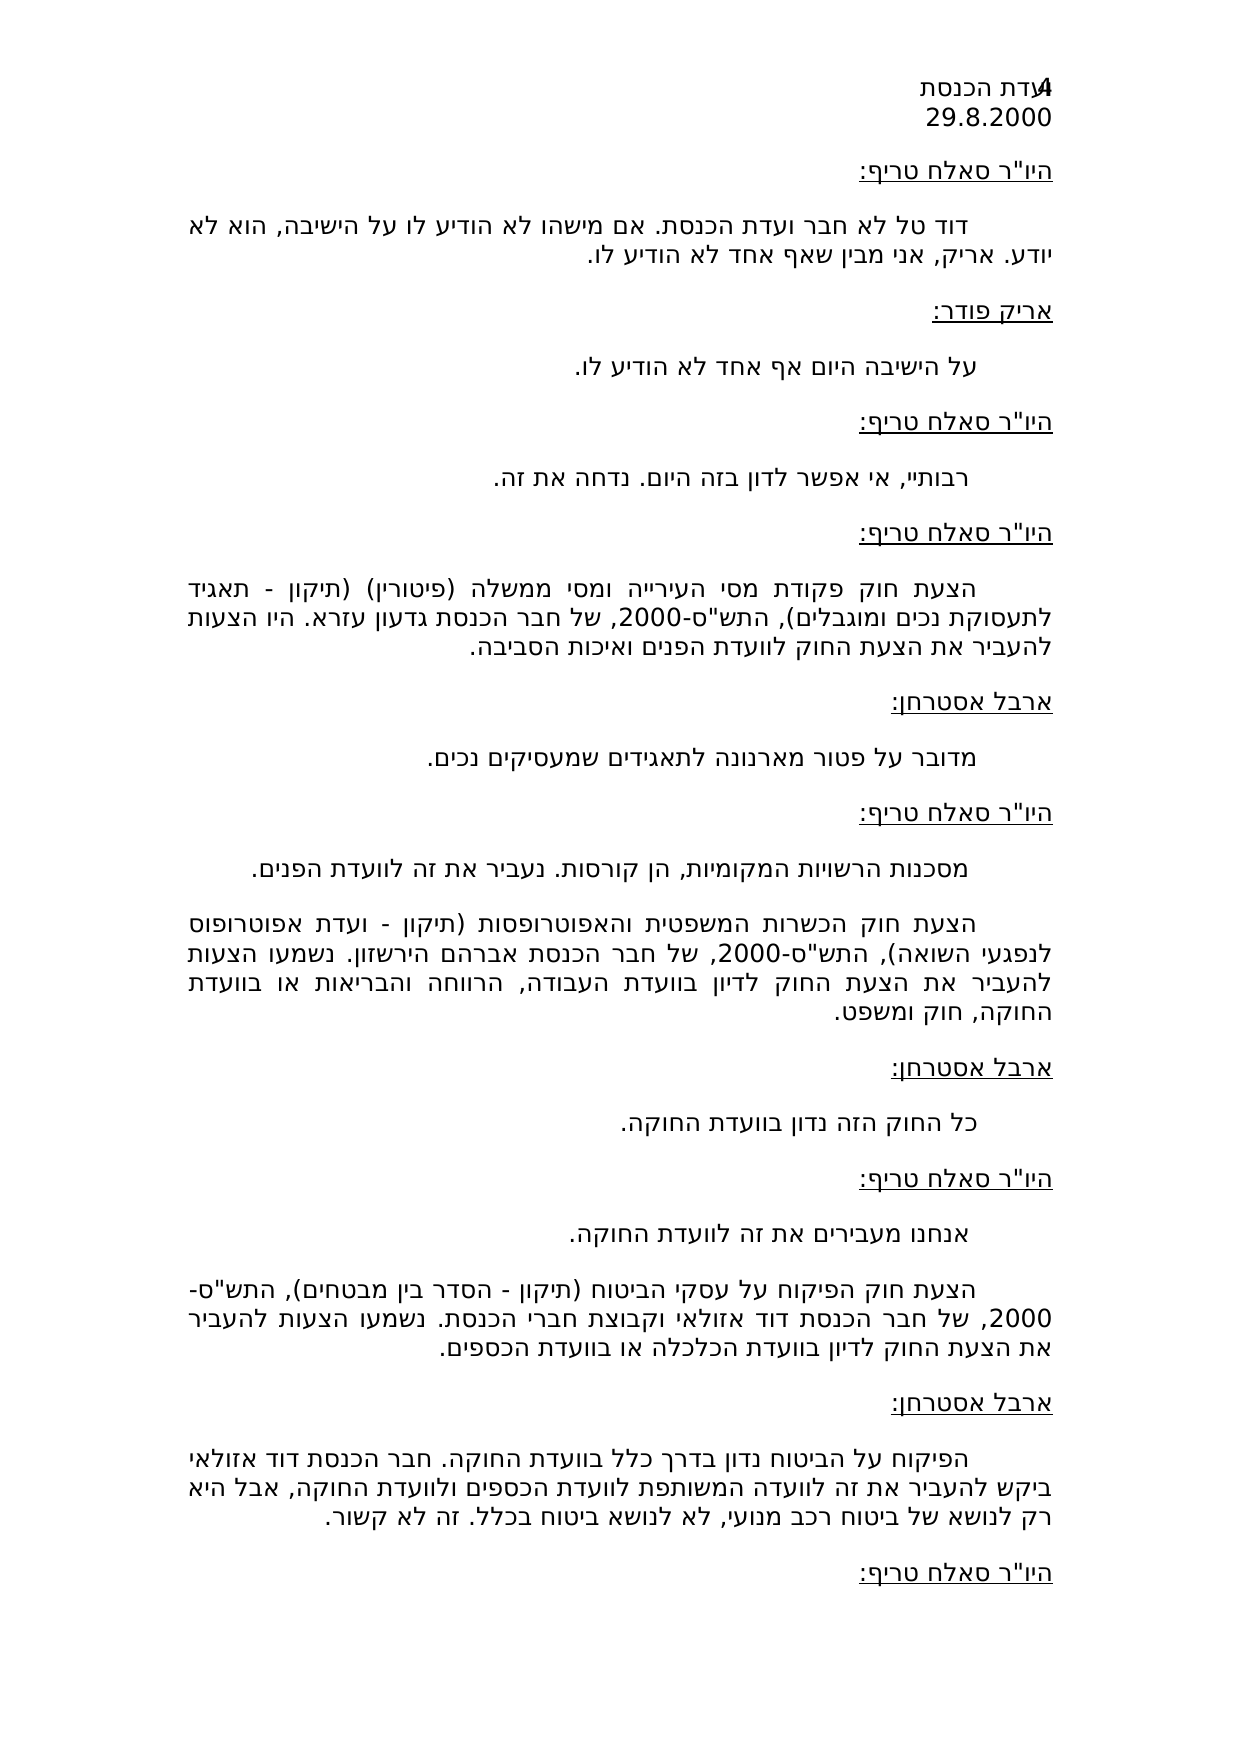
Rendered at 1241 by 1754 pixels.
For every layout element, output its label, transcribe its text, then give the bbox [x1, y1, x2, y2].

text הצעת חוק הפיקוח על עסקי הביטוח (תיקון - הסדר בין מבטחים), התש"ס-2000, של חבר הכנסת דוד אזולאי וקבוצת חברי הכנסת. נשמעו הצעות להעביר את הצעת החוק לדיון בוועדת הכלכלה או בוועדת הכספים. [187, 1275, 1053, 1362]
text הצעת חוק הכשרות המשפטית והאפוטרופסות (תיקון - ועדת אפוטרופוס לנפגעי השואה), התש"ס-2000, של חבר הכנסת אברהם הירשזון. נשמעו הצעות להעביר את הצעת החוק לדיון בוועדת העבודה, הרווחה והבריאות או בוועדת החוקה, חוק ומשפט. [187, 910, 1053, 1026]
subtitle ארבל אסטרחן: [187, 688, 1053, 717]
text כל החוק הזה נדון בוועדת החוקה. [187, 1108, 1053, 1137]
text אריק פודר: [187, 296, 1053, 325]
text על הישיבה היום אף אחד לא הודיע לו. [187, 352, 1053, 381]
text היו"ר סאלח טריף: [187, 1164, 1053, 1193]
text הפיקוח על הביטוח נדון בדרך כלל בוועדת החוקה. חבר הכנסת דוד אזולאי ביקש להעביר את זה לוועדה המשותפת לוועדת הכספים ולוועדת החוקה, אבל היא רק לנושא של ביטוח רכב מנועי, לא לנושא ביטוח בכלל. זה לא קשור. [187, 1444, 1053, 1532]
text הצעת חוק פקודת מסי העירייה ומסי ממשלה (פיטורין) (תיקון - תאגיד לתעסוקת נכים ומוגבלים), התש"ס-2000, של חבר הכנסת גדעון עזרא. היו הצעות להעביר את הצעת החוק לוועדת הפנים ואיכות הסביבה. [187, 574, 1053, 661]
text רבותיי, אי אפשר לדון בזה היום. נדחה את זה. [187, 463, 1053, 492]
text היו"ר סאלח טריף: [187, 799, 1053, 828]
text אנחנו מעבירים את זה לוועדת החוקה. [187, 1219, 1053, 1248]
text היו"ר סאלח טריף: [187, 518, 1053, 547]
text מדובר על פטור מארנונה לתאגידים שמעסיקים נכים. [187, 743, 1053, 772]
text היו"ר סאלח טריף: [187, 156, 1053, 185]
text ארבל אסטרחן: [187, 1389, 1053, 1418]
text מסכנות הרשויות המקומיות, הן קורסות. נעביר את זה לוועדת הפנים. [187, 854, 1053, 883]
text דוד טל לא חבר ועדת הכנסת. אם מישהו לא הודיע לו על הישיבה, הוא לא יודע. אריק, אני מבין שאף אחד לא הודיע לו. [187, 211, 1053, 270]
text היו"ר סאלח טריף: [187, 407, 1053, 436]
text ארבל אסטרחן: [187, 1053, 1053, 1082]
text היו"ר סאלח טריף: [187, 1558, 1053, 1587]
